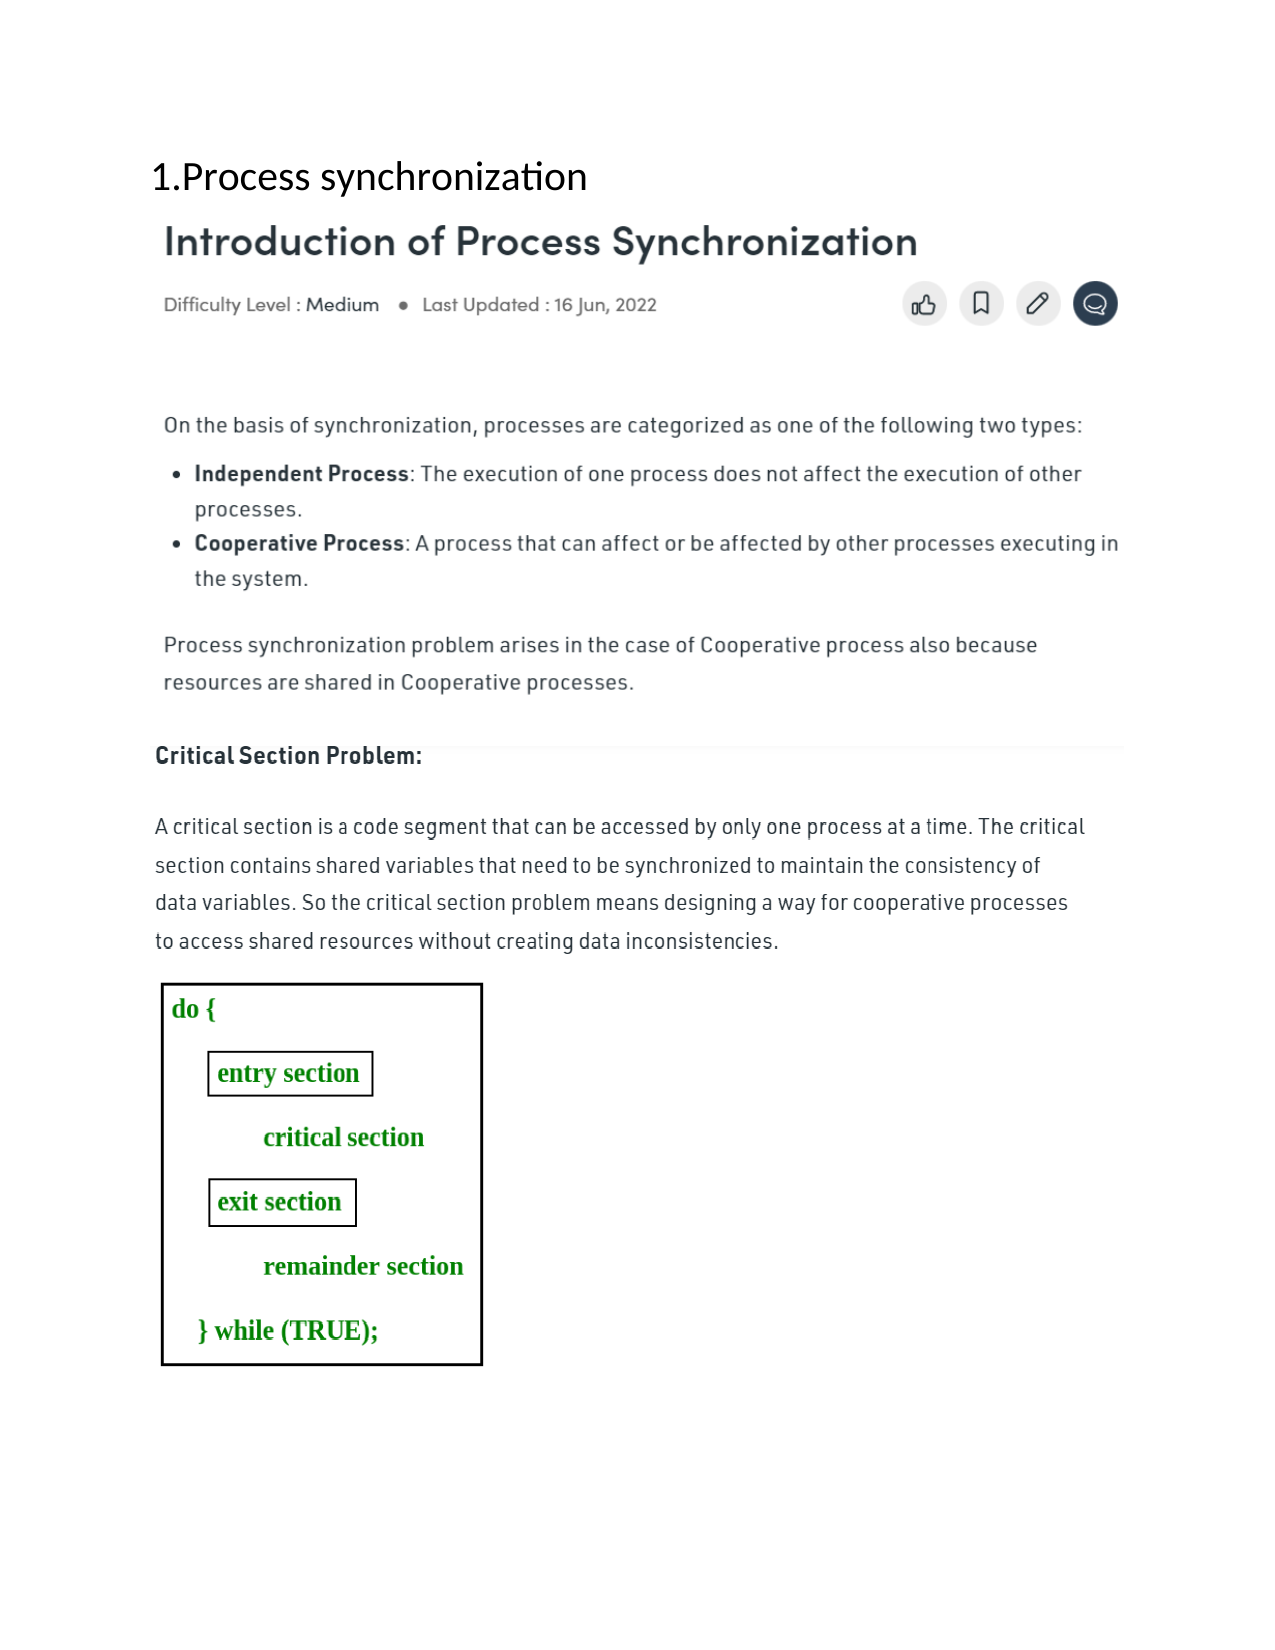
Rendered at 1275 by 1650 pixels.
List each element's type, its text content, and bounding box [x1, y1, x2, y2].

picture [150, 221, 1124, 728]
text 1.Process synchronization [150, 150, 1125, 201]
picture [150, 746, 1124, 1386]
